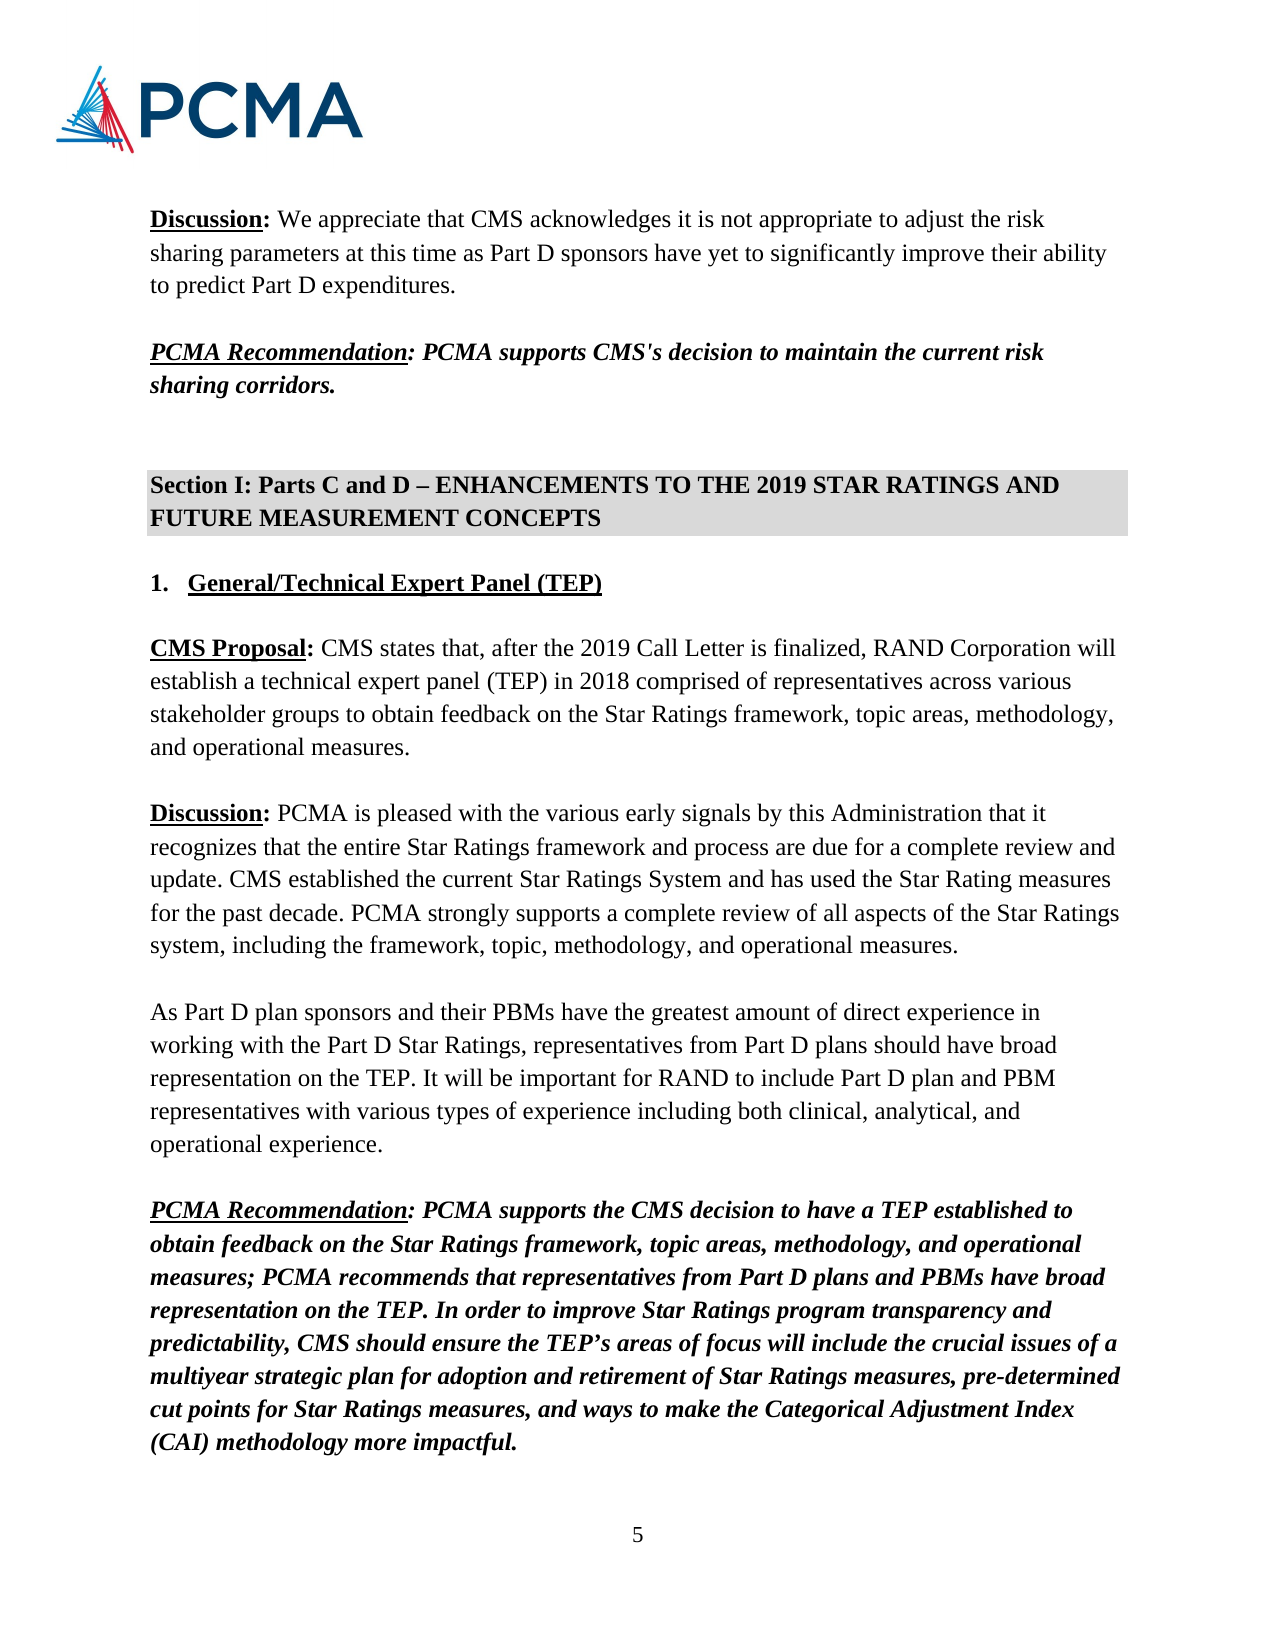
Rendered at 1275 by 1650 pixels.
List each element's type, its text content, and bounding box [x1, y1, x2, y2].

text Discussion: We appreciate that CMS acknowledges it is not appropriate to adjust the risk sharing parameters at this time as Part D sponsors have yet to significantly improve their ability to predict Part D expenditures. [150, 204, 1109, 299]
subtitle PCMA Recommendation: PCMA supports CMS's decision to maintain the current risk sharing corridors. [150, 337, 1047, 399]
subtitle PCMA Recommendation: PCMA supports the CMS decision to have a TEP established to obtain feedback on the Star Ratings framework, topic areas, methodology, and operational measures; PCMA recommends that representatives from Part D plans and PBMs have broad representation on the TEP. In order to improve Star Ratings program transparency and predictability, CMS should ensure the TEP’s areas of focus will include the crucial issues of a multiyear strategic plan for adoption and retirement of Star Ratings measures, pre-determined cut points for Star Ratings measures, and ways to make the Categorical Adjustment Index (CAI) methodology more impactful. [150, 1196, 1123, 1456]
text CMS Proposal: CMS states that, after the 2019 Call Letter is finalized, RAND Corporation will establish a technical expert panel (TEP) in 2018 comprised of representatives across various stakeholder groups to obtain feedback on the Star Ratings framework, topic areas, methodology, and operational measures. [150, 633, 1118, 761]
subtitle General/Technical Expert Panel (TEP) [150, 568, 1139, 597]
text As Part D plan sponsors and their PBMs have the greatest amount of direct experience in working with the Part D Star Ratings, representatives from Part D plans should have broad representation on the TEP. It will be important for RAND to include Part D plan and PBM representatives with various types of experience including both clinical, analytical, and operational experience. [150, 997, 1059, 1158]
text Discussion: PCMA is pleased with the various early signals by this Administration that it recognizes that the entire Star Ratings framework and process are due for a complete review and update. CMS established the current Star Ratings System and has used the Star Rating measures for the past decade. PCMA strongly supports a complete review of all aspects of the Star Ratings system, including the framework, topic, methodology, and operational measures. [150, 798, 1122, 959]
picture [0, 0, 400, 169]
